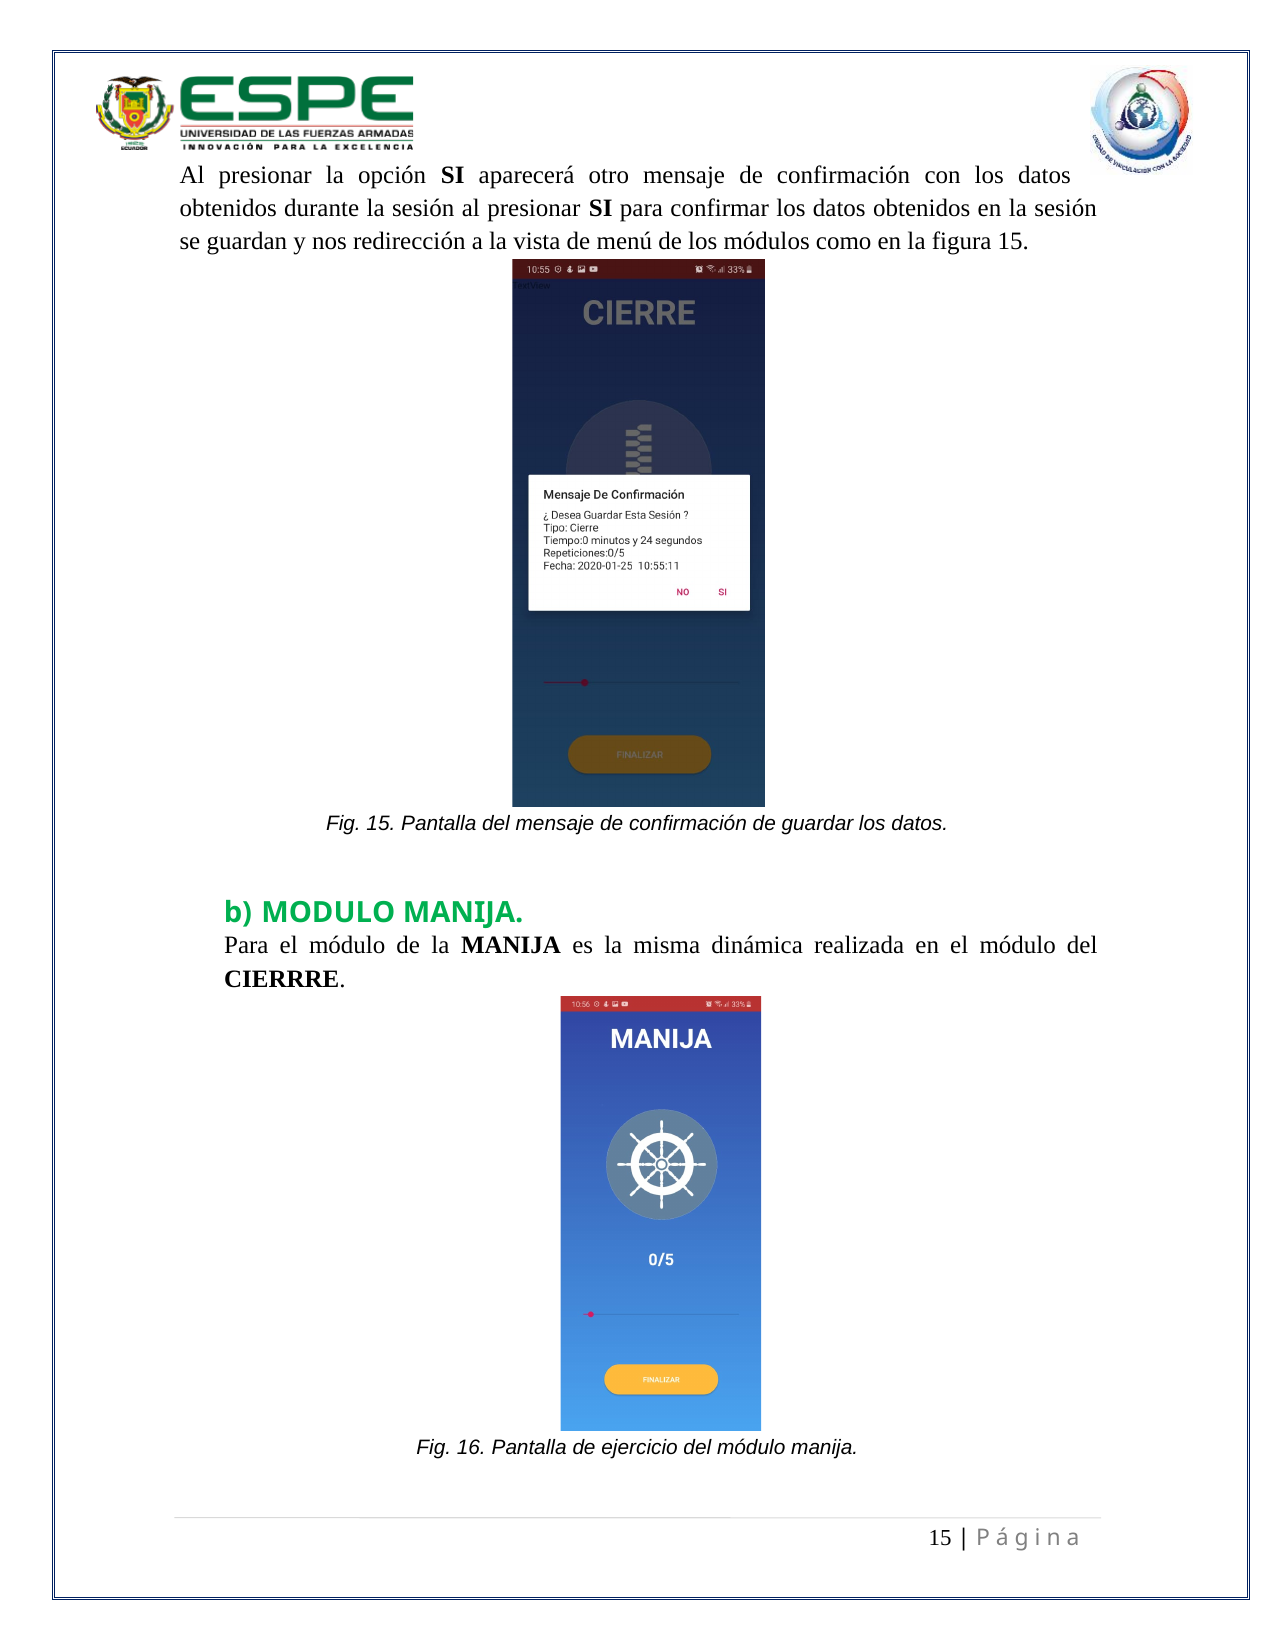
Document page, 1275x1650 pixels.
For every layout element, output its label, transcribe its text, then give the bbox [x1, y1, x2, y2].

text Fig. 15. Pantalla del mensaje de confirmación de guardar los datos. [215, 811, 1062, 835]
text Para el módulo de la MANIJA es la misma dinámica realizada en el módulo del CIERRRE. [224, 931, 1098, 992]
picture [96, 76, 414, 150]
text Fig. 16. Pantalla de ejercicio del módulo manija. [215, 1435, 1062, 1459]
subtitle MODULO MANIJA. [223, 891, 861, 931]
picture [512, 259, 765, 807]
picture [1090, 65, 1194, 175]
text Al presionar la opción SI aparecerá otro mensaje de confirmación con los datos obtenidos durante la sesión al presionar SI para confirmar los datos obtenidos en la sesión se guardan y nos redirección a la vista de menú de los módulos como en la figura 15. [179, 160, 1098, 255]
picture [560, 996, 762, 1431]
